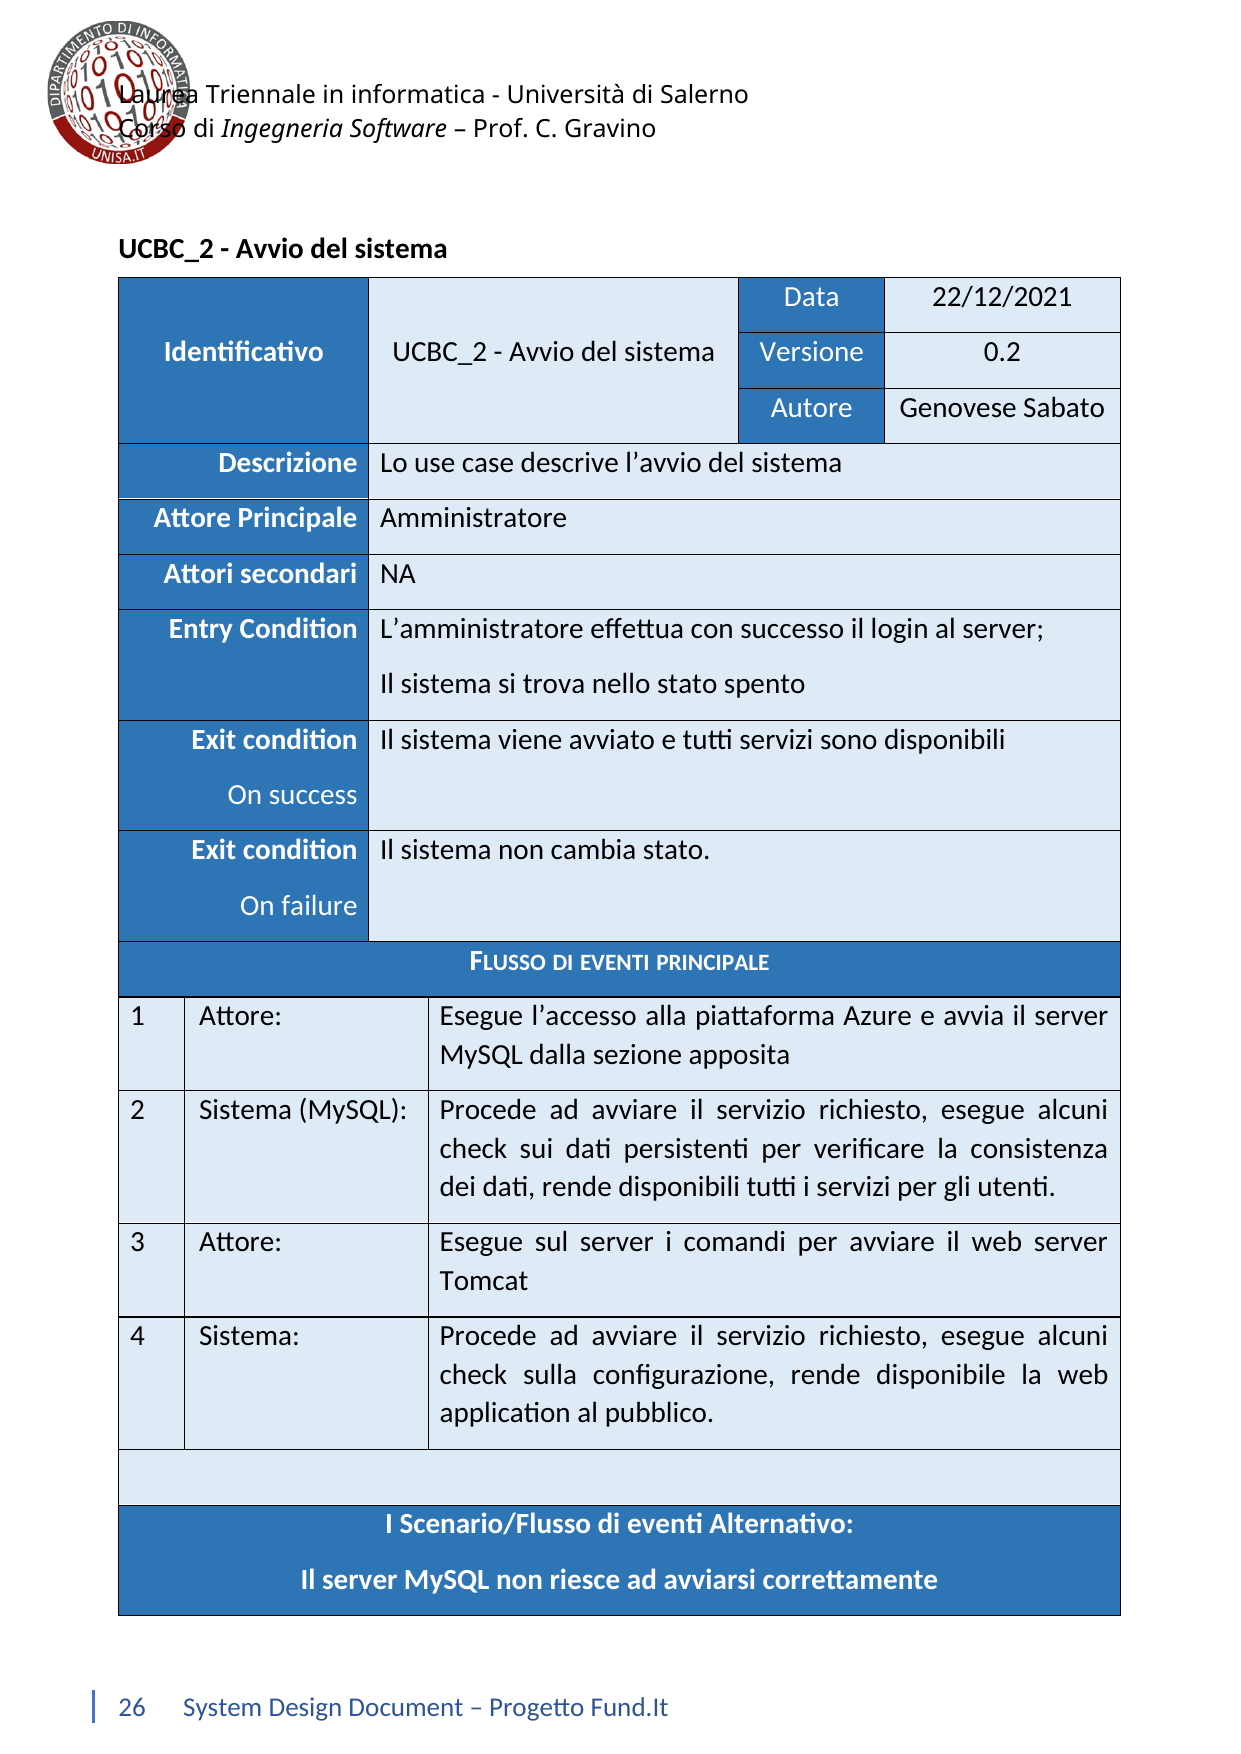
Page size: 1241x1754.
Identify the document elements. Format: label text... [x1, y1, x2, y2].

table_header Data [739, 278, 884, 332]
table_cell 3 [119, 1224, 184, 1316]
table_cell Il sistema viene avviato e tutti servizi sono disponibili [369, 721, 1120, 830]
picture [47, 21, 190, 164]
table_cell Attori secondari [119, 555, 368, 609]
subtitle UCBC_2 - Avvio del sistema [118, 230, 1122, 266]
table_cell Attore: [185, 998, 428, 1090]
table_cell Lo use case descrive l’avvio del sistema [369, 444, 1120, 498]
table_cell Procede ad avviare il servizio richiesto, esegue alcuni check sulla configurazione, rende disponibile la web application al pubblico. [429, 1318, 1120, 1449]
table_cell Esegue sul server i comandi per avviare il web server Tomcat [429, 1224, 1120, 1316]
table_cell Attore: [185, 1224, 428, 1316]
table_header UCBC_2 - Avvio del sistema [369, 278, 738, 443]
table_cell Entry Condition [119, 610, 368, 720]
table_header 22/12/2021 [885, 278, 1120, 332]
table_cell 0.2 [885, 333, 1120, 388]
table_cell Attore Principale [119, 500, 368, 554]
table_header Identificativo [119, 278, 368, 443]
table_cell L’amministratore effettua con successo il login al server; Il sistema si trova nello stato spento [369, 610, 1120, 720]
table_cell Procede ad avviare il servizio richiesto, esegue alcuni check sui dati persistenti per verificare la consistenza dei dati, rende disponibili tutti i servizi per gli utenti. [429, 1091, 1120, 1222]
table_cell 1 [119, 998, 184, 1090]
table_cell 2 [119, 1091, 184, 1222]
table_cell Exit condition On failure [119, 831, 368, 941]
table_cell Autore [739, 389, 884, 443]
table_cell I Scenario/Flusso di eventi Alternativo: Il server MySQL non riesce ad avviarsi correttamente [119, 1506, 1120, 1615]
table_cell Esegue l’accesso alla piattaforma Azure e avvia il server MySQL dalla sezione apposita [429, 998, 1120, 1090]
table_cell Exit condition On success [119, 721, 368, 830]
table_cell NA [369, 555, 1120, 609]
table_cell Amministratore [369, 500, 1120, 554]
table_cell 4 [119, 1318, 184, 1449]
table_cell Flusso di eventi principale [119, 942, 1120, 996]
table_cell Genovese Sabato [885, 389, 1120, 443]
table_cell Versione [739, 333, 884, 388]
table_cell [119, 1450, 1120, 1504]
table_cell Il sistema non cambia stato. [369, 831, 1120, 941]
table_cell Descrizione [119, 444, 368, 498]
table_cell Sistema: [185, 1318, 428, 1449]
table_cell Sistema (MySQL): [185, 1091, 428, 1222]
